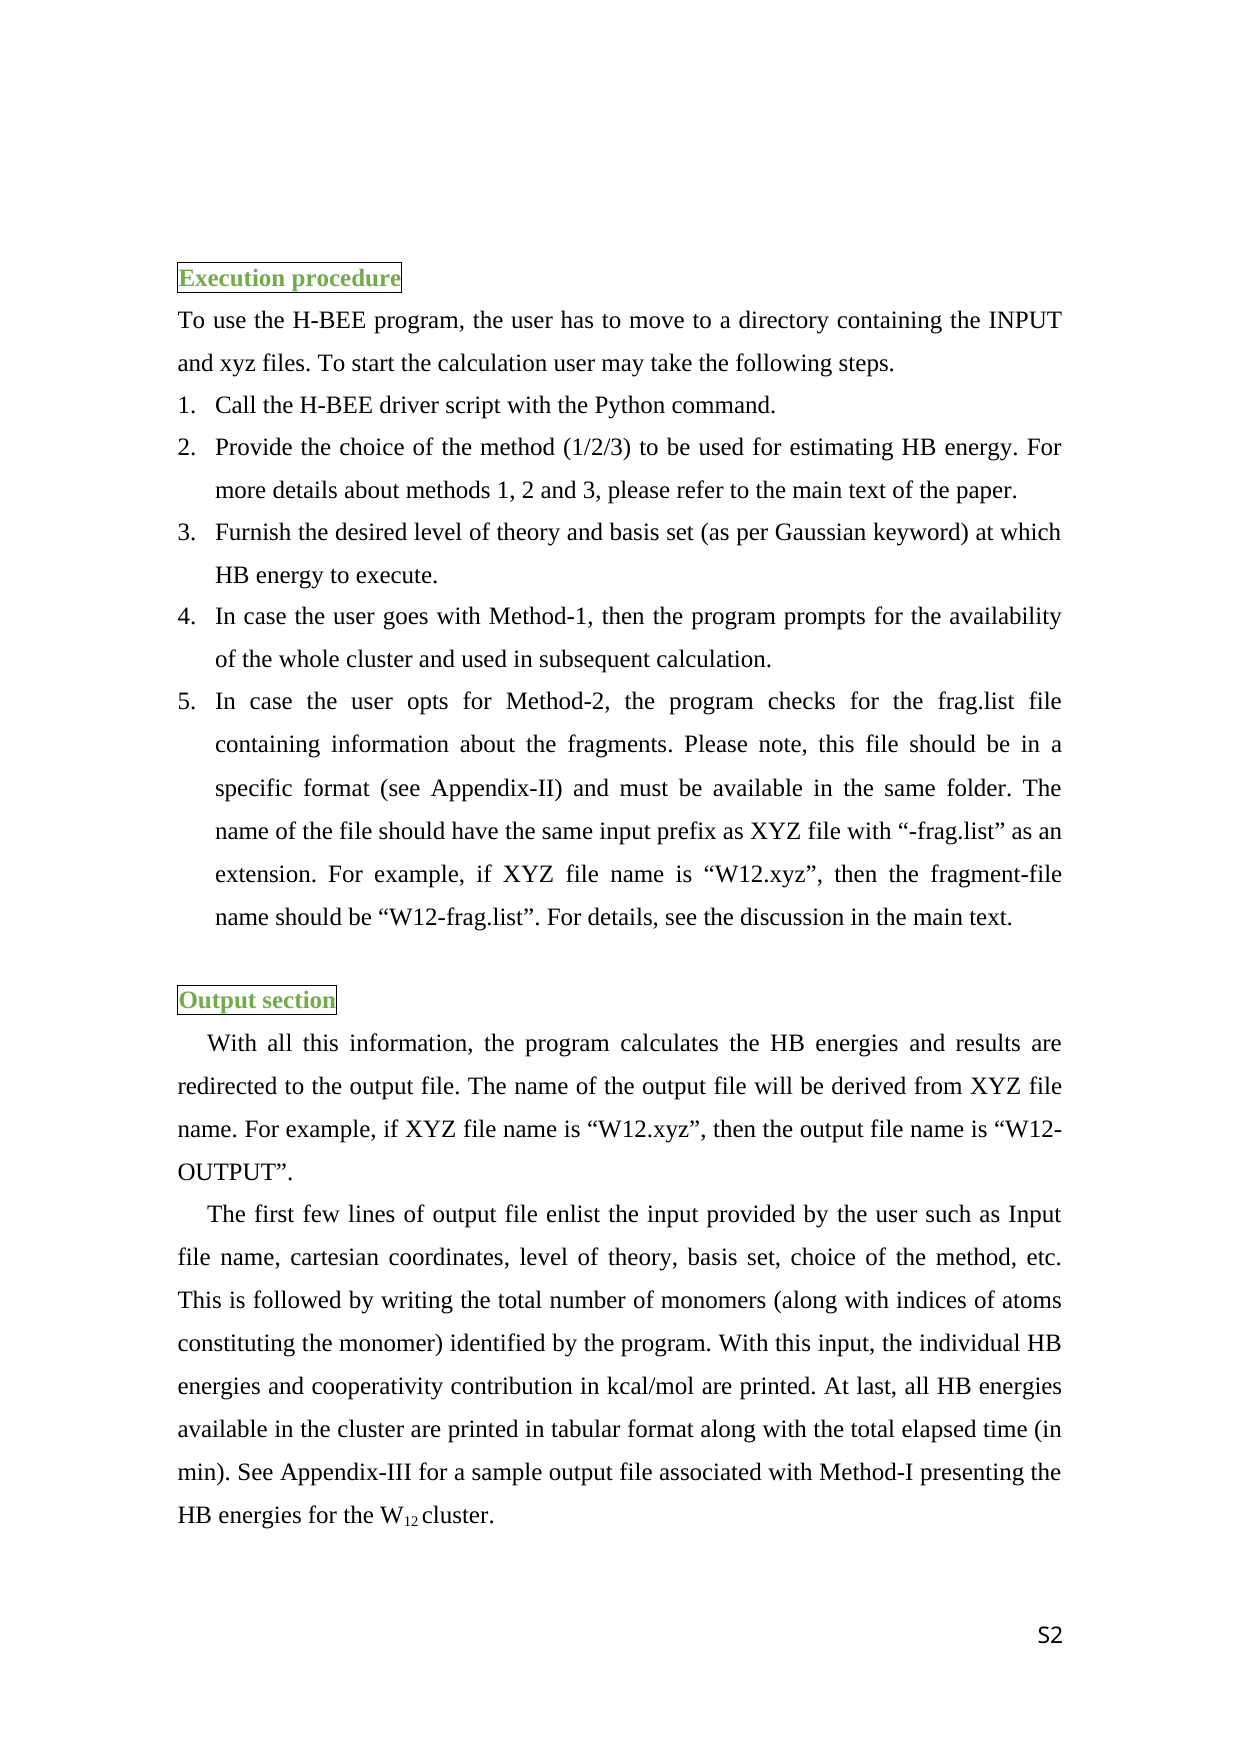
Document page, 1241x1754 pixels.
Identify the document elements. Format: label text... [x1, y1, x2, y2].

text With all this information, the program calculates the HB energies and results are redirected to the output file. The name of the output file will be derived from XYZ file name. For example, if XYZ file name is “W12.xyz”, then the output file name is “W12-OUTPUT”. [177, 1023, 1063, 1190]
text To use the H-BEE program, the user has to move to a directory containing the INPUT and xyz files. To start the calculation user may take the following steps. [177, 301, 1063, 381]
list Furnish the desired level of theory and basis set (as per Gaussian keyword) at which HB energy to execute. [177, 512, 1063, 593]
text Output section [177, 981, 1063, 1019]
list Provide the choice of the method (1/2/3) to be used for estimating HB energy. For more details about methods 1, 2 and 3, please refer to the main text of the paper. [177, 427, 1063, 508]
list In case the user goes with Method-1, then the program prompts for the availability of the whole cluster and used in subsequent calculation. [177, 597, 1063, 678]
text Execution procedure [177, 258, 1063, 296]
list Call the H-BEE driver script with the Python command. [177, 386, 1063, 423]
list In case the user opts for Method-2, the program checks for the frag.list file containing information about the fragments. Please note, this file should be in a specific format (see Appendix-II) and must be available in the same folder. The name of the file should have the same input prefix as XYZ file with “-frag.list” as an extension. For example, if XYZ file name is “W12.xyz”, then the fragment-file name should be “W12-frag.list”. For details, see the discussion in the main text. [177, 682, 1063, 935]
text The first few lines of output file enlist the input provided by the user such as Input file name, cartesian coordinates, level of theory, basis set, choice of the method, etc. This is followed by writing the total number of monomers (along with indices of atoms constituting the monomer) identified by the program. With this input, the individual HB energies and cooperativity contribution in kcal/mol are printed. At last, all HB energies available in the cluster are printed in tabular format along with the total elapsed time (in min). See Appendix-III for a sample output file associated with Method-I presenting the HB energies for the W12 cluster. [177, 1194, 1063, 1534]
